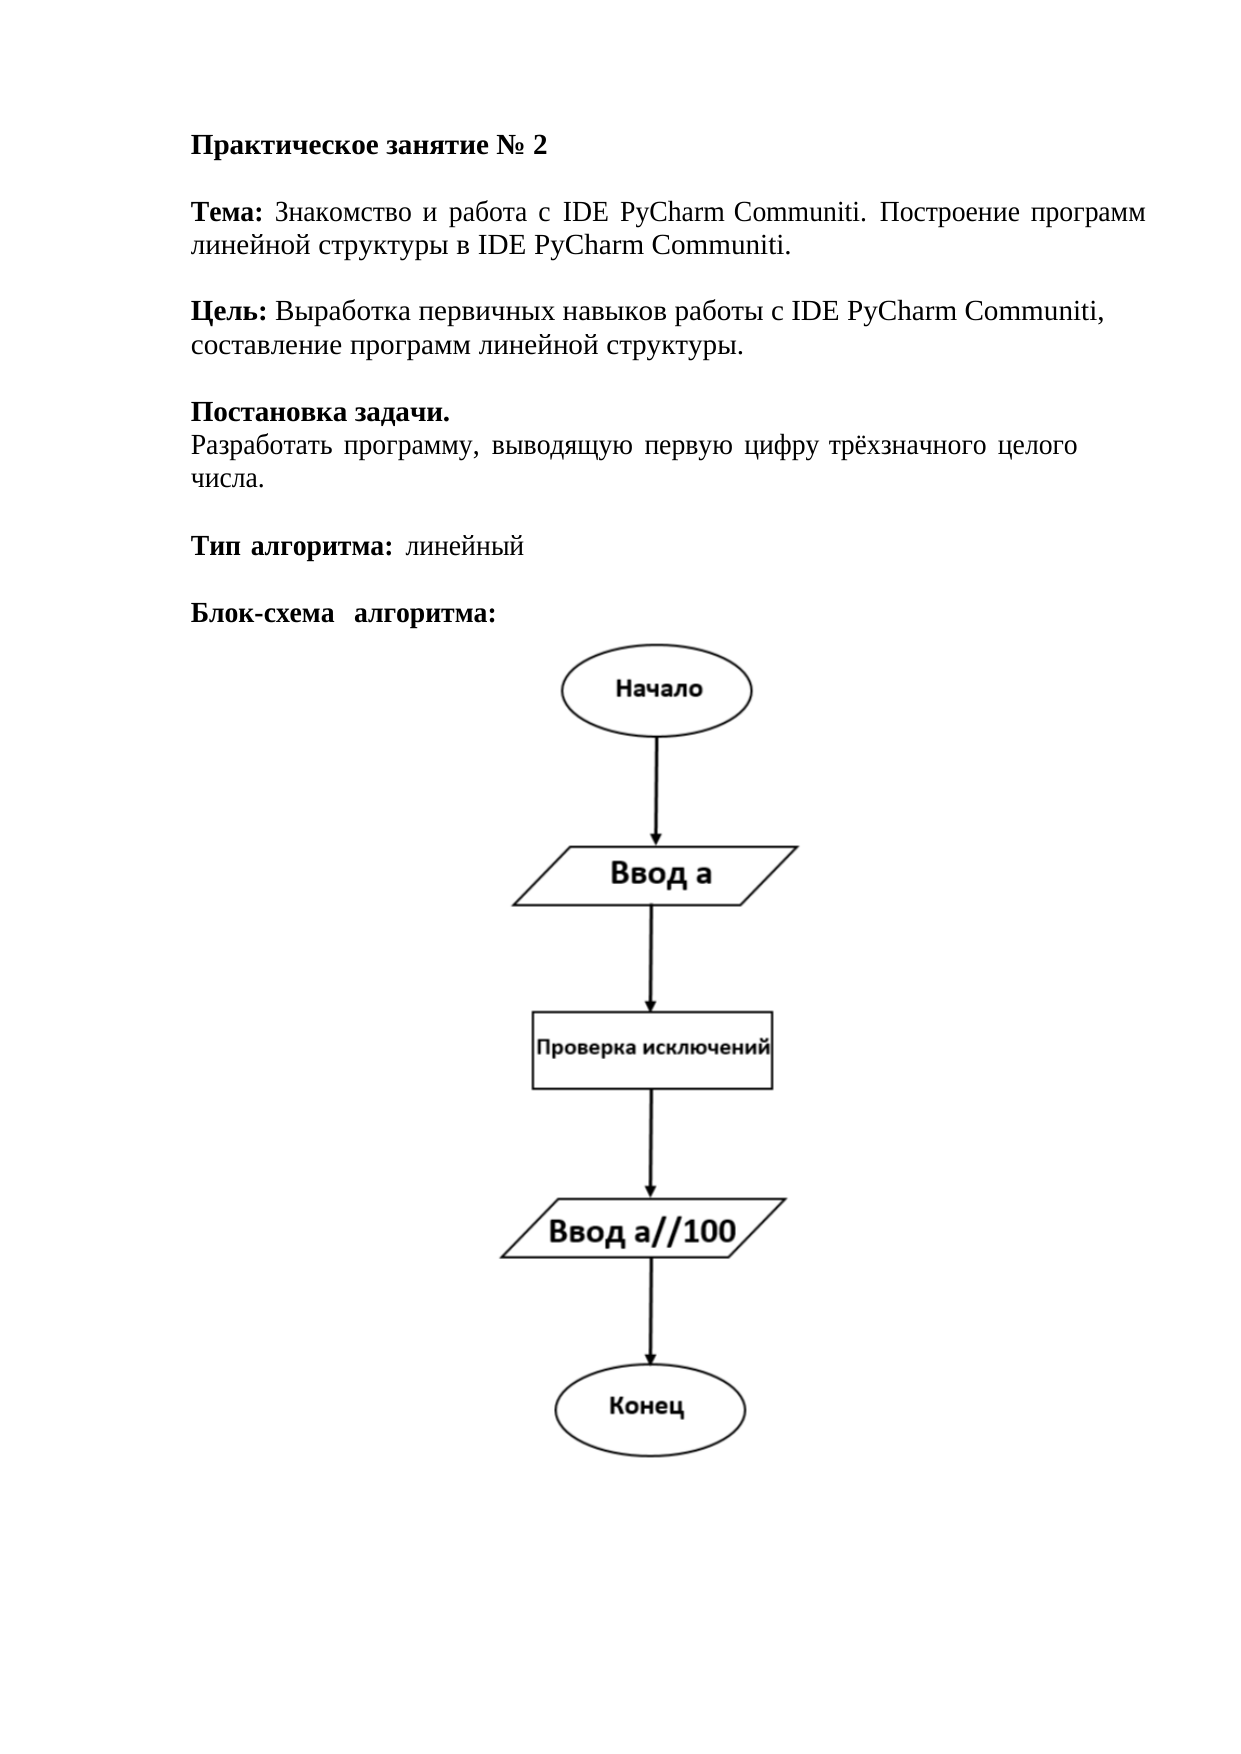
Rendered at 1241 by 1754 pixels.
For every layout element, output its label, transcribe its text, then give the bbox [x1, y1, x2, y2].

subtitle Постановка задачи. [191, 395, 1152, 428]
text Разработать программу, выводящую первую цифру трёхзначного целого числа. [191, 428, 1152, 494]
text Тип алгоритма: линейный [191, 528, 1152, 561]
text Тема: Знакомство и работа с IDE PyCharm Communiti. Построение программ линейной структуры в IDE PyCharm Communiti. [191, 194, 1152, 261]
subtitle Практическое занятие № 2 [191, 127, 1152, 161]
text Цель: Выработка первичных навыков работы с IDE PyCharm Communiti, составление программ линейной структуры. [191, 294, 1152, 360]
subtitle Блок-схема алгоритма: [191, 595, 1152, 629]
picture [487, 628, 842, 1490]
